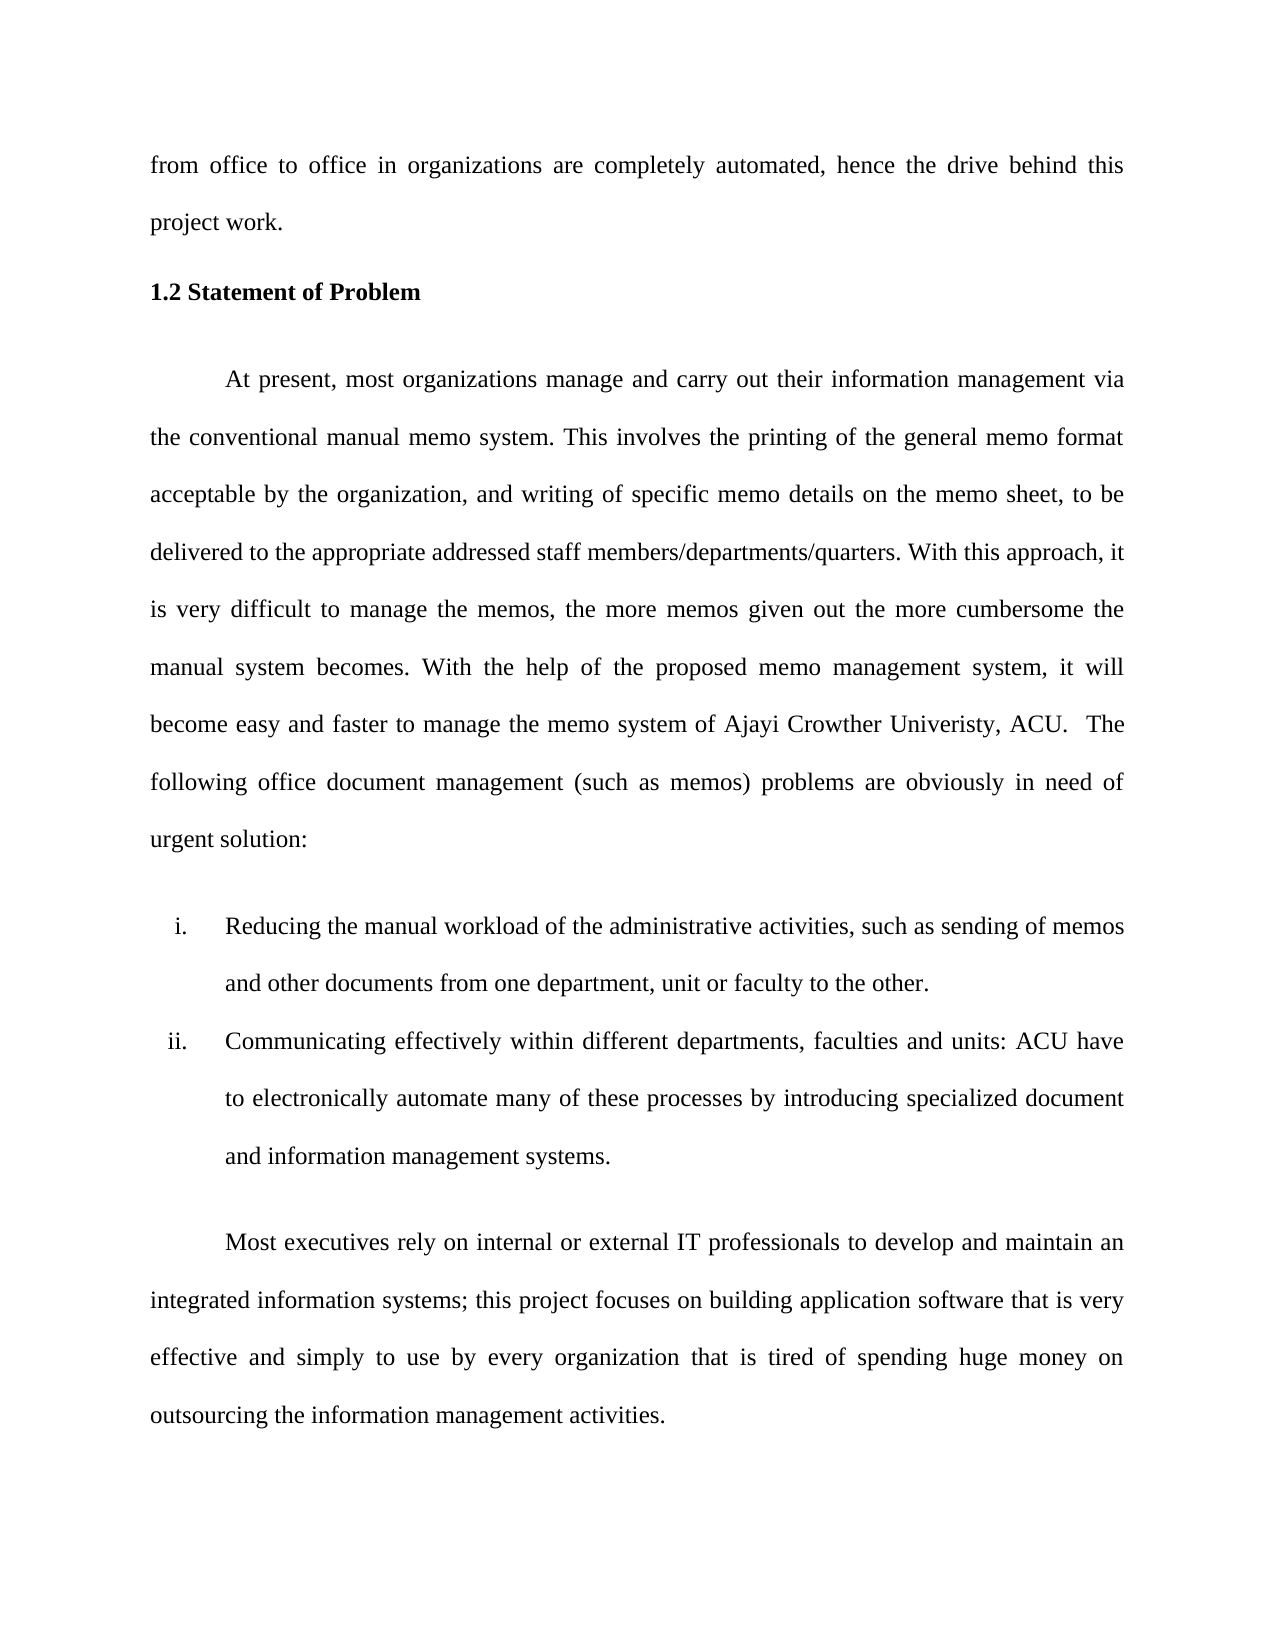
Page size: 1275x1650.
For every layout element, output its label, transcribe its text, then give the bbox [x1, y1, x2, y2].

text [150, 150, 1125, 236]
list Reducing the manual workload of the administrative activities, such as sending of memos and other documents from one department, unit or faculty to the other. [187, 911, 1125, 997]
text Most executives rely on internal or external IT professionals to develop and maintain an integrated information systems; this project focuses on building application software that is very effective and simply to use by every organization that is tired of spending huge money on outsourcing the information management activities. [150, 1257, 1125, 1458]
text 1.2 Statement of Problem [150, 277, 1125, 306]
list Communicating effectively within different departments, faculties and units: ACU have to electronically automate many of these processes by introducing specialized document and information management systems. [187, 1055, 1125, 1199]
text At present, most organizations manage and carry out their information management via the conventional manual memo system. This involves the printing of the general memo format acceptable by the organization, and writing of specific memo details on the memo sheet, to be delivered to the appropriate addressed staff members/departments/quarters. With this approach, it is very difficult to manage the memos, the more memos given out the more cumbersome the manual system becomes. With the help of the proposed memo management system, it will become easy and faster to manage the memo system of Ajayi Crowther Univeristy, ACU. The following office document management (such as memos) problems are obviously in need of urgent solution: [150, 364, 1125, 853]
